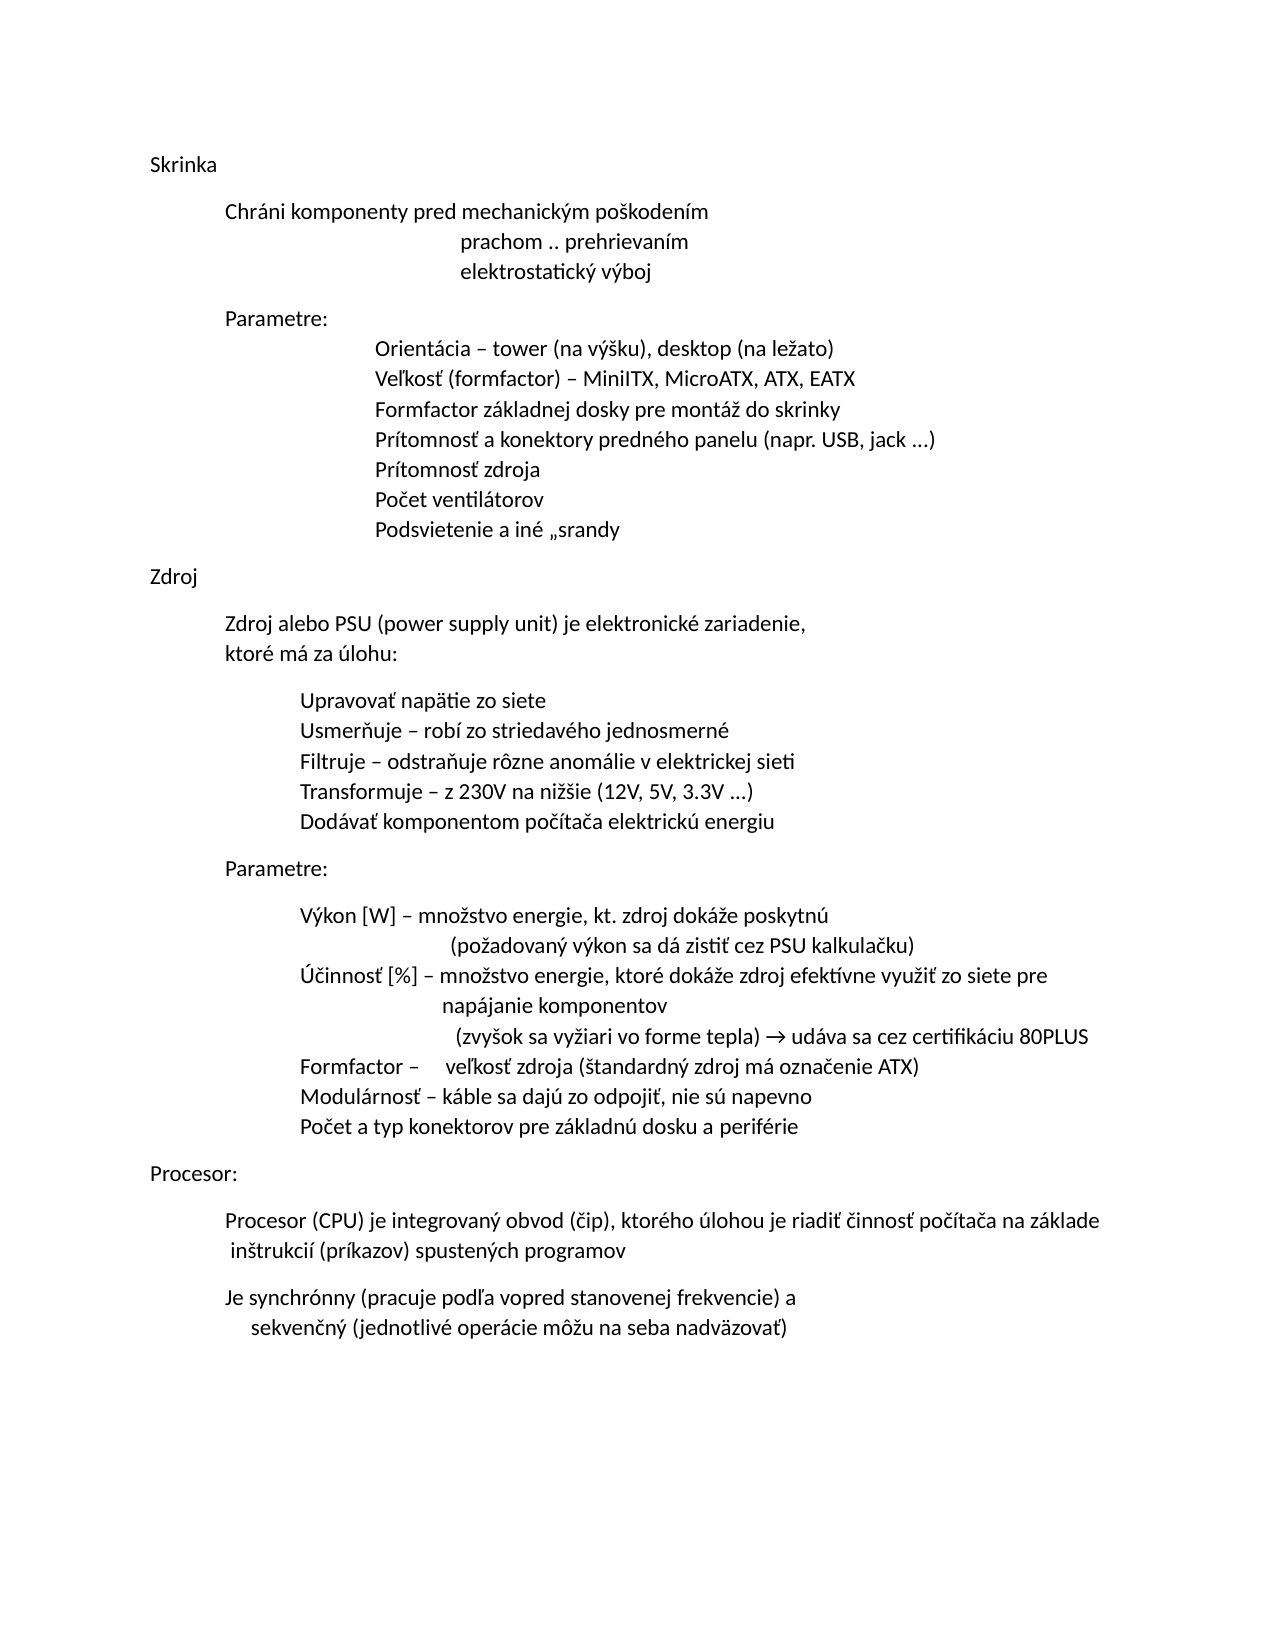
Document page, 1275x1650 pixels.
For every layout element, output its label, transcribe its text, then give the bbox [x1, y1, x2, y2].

text Zdroj alebo PSU (power supply unit) je elektronické zariadenie, ktoré má za úlohu: [150, 609, 1125, 668]
text Upravovať napätie zo siete Usmerňuje – robí zo striedavého jednosmerné Filtruje – odstraňuje rôzne anomálie v elektrickej sieti Transformuje – z 230V na nižšie (12V, 5V, 3.3V ...) Dodávať komponentom počítača elektrickú energiu [150, 686, 1125, 835]
text Je synchrónny (pracuje podľa vopred stanovenej frekvencie) a sekvenčný (jednotlivé operácie môžu na seba nadväzovať) [225, 1283, 1125, 1372]
text Výkon [W] – množstvo energie, kt. zdroj dokáže poskytnú (požadovaný výkon sa dá zistiť cez PSU kalkulačku) Účinnosť [%] – množstvo energie, ktoré dokáže zdroj efektívne využiť zo siete pre napájanie komponentov (zvyšok sa vyžiari vo forme tepla) → udáva sa cez certifikáciu 80PLUS Formfactor – veľkosť zdroja (štandardný zdroj má označenie ATX) Modulárnosť – káble sa dajú zo odpojiť, nie sú napevno Počet a typ konektorov pre základnú dosku a periférie [150, 901, 1125, 1141]
text Skrinka [150, 150, 1125, 178]
text Procesor: [150, 1159, 1125, 1187]
text Zdroj [150, 562, 1125, 591]
text Parametre: Orientácia – tower (na výšku), desktop (na ležato) Veľkosť (formfactor) – MiniITX, MicroATX, ATX, EATX Formfactor základnej dosky pre montáž do skrinky Prítomnosť a konektory predného panelu (napr. USB, jack ...) Prítomnosť zdroja Počet ventilátorov Podsvietenie a iné „srandy [150, 304, 1125, 544]
text Parametre: [150, 854, 1125, 882]
text Chráni komponenty pred mechanickým poškodením prachom .. prehrievaním elektrostatický výboj [150, 197, 1125, 285]
text Procesor (CPU) je integrovaný obvod (čip), ktorého úlohou je riadiť činnosť počítača na základe inštrukcií (príkazov) spustených programov [225, 1206, 1125, 1264]
